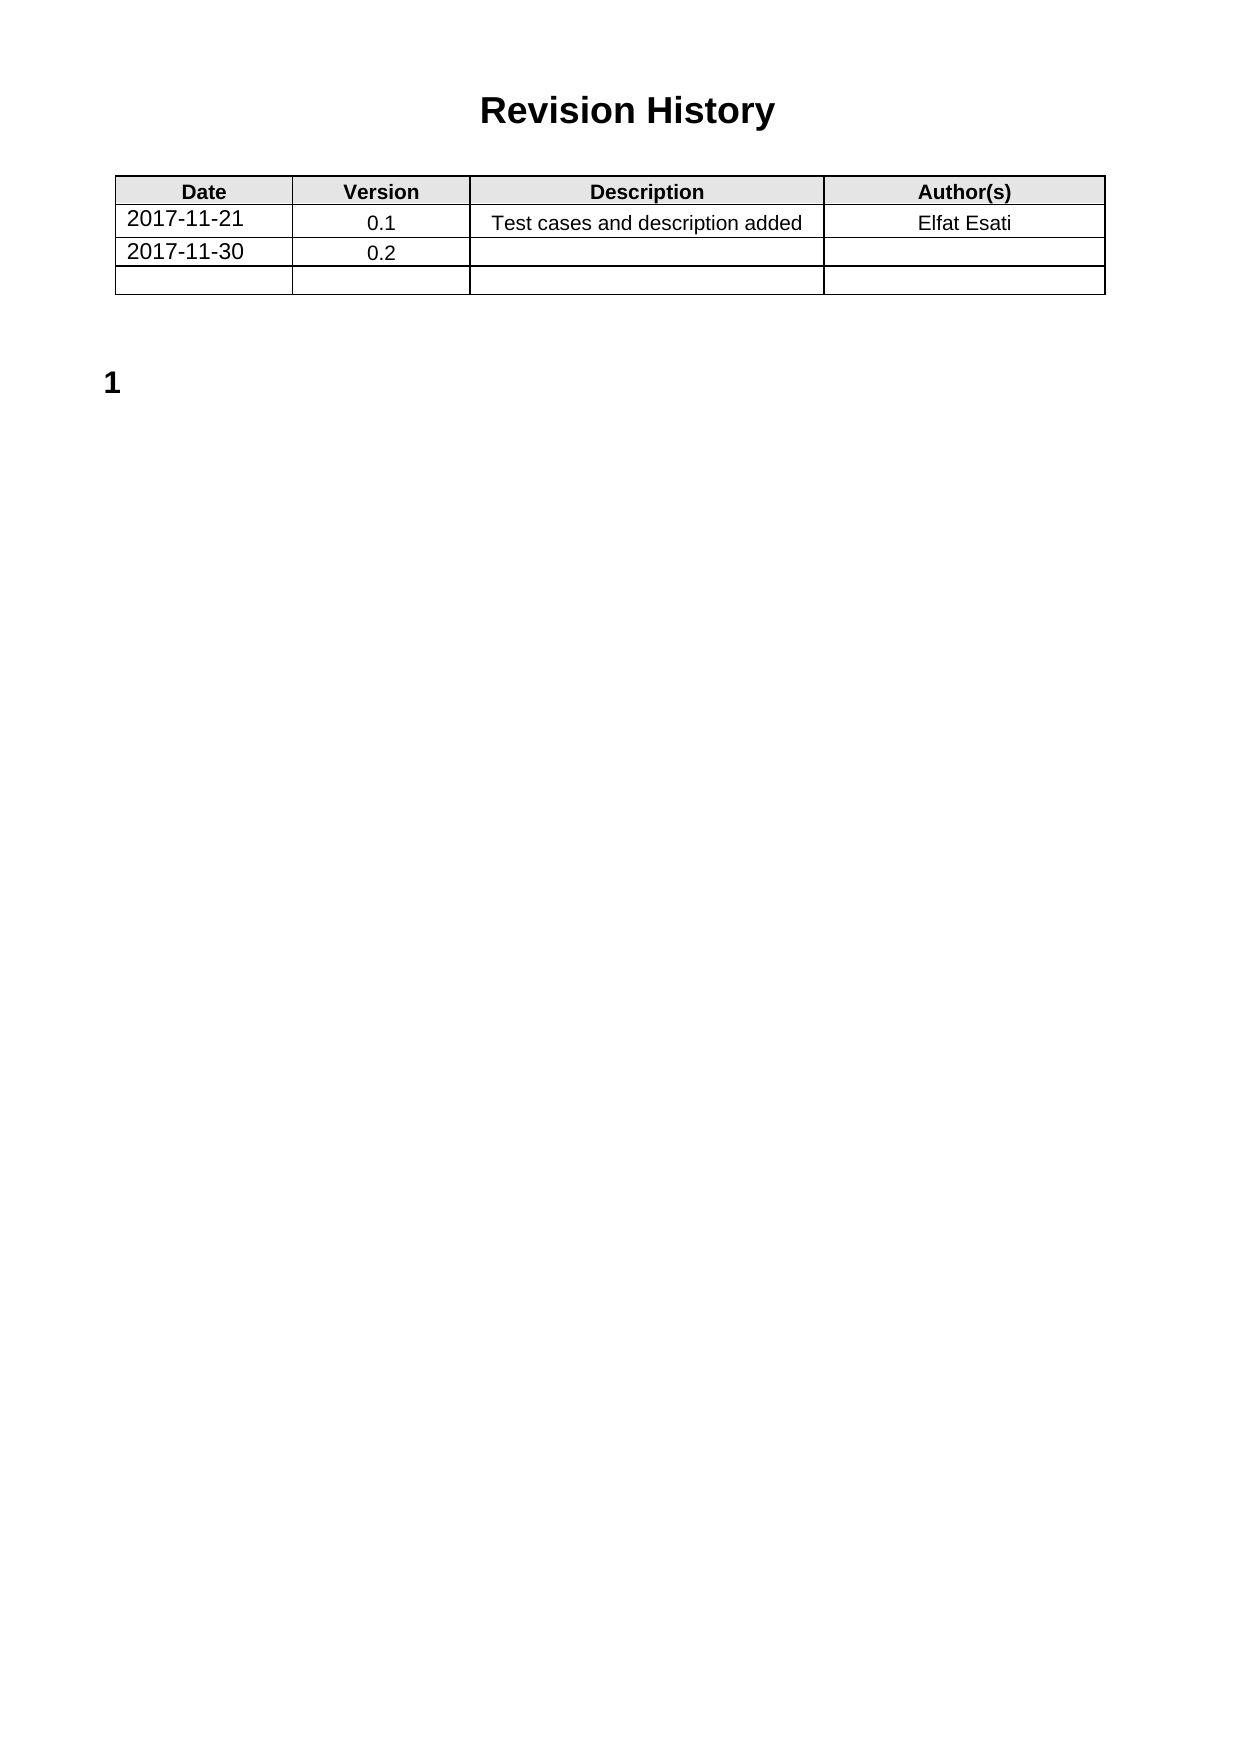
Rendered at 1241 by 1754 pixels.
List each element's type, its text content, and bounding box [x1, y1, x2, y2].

table_cell 2017-11-21 [116, 205, 292, 236]
table_cell [825, 238, 1104, 265]
table_cell [471, 238, 823, 265]
table_header Description [471, 177, 823, 203]
text Revision History [103, 89, 1152, 132]
table_cell [471, 267, 823, 294]
table_cell [825, 267, 1104, 294]
table_cell Test cases and description added [471, 205, 823, 236]
table_cell Elfat Esati [825, 205, 1104, 236]
table_cell [293, 267, 469, 294]
table_cell 0.2 [293, 238, 469, 265]
table_header Version [293, 177, 469, 203]
table_cell [116, 267, 292, 294]
table_header Author(s) [825, 177, 1104, 203]
table_cell 0.1 [293, 205, 469, 236]
table_header Date [116, 177, 292, 203]
table_cell 2017-11-30 [116, 238, 292, 265]
